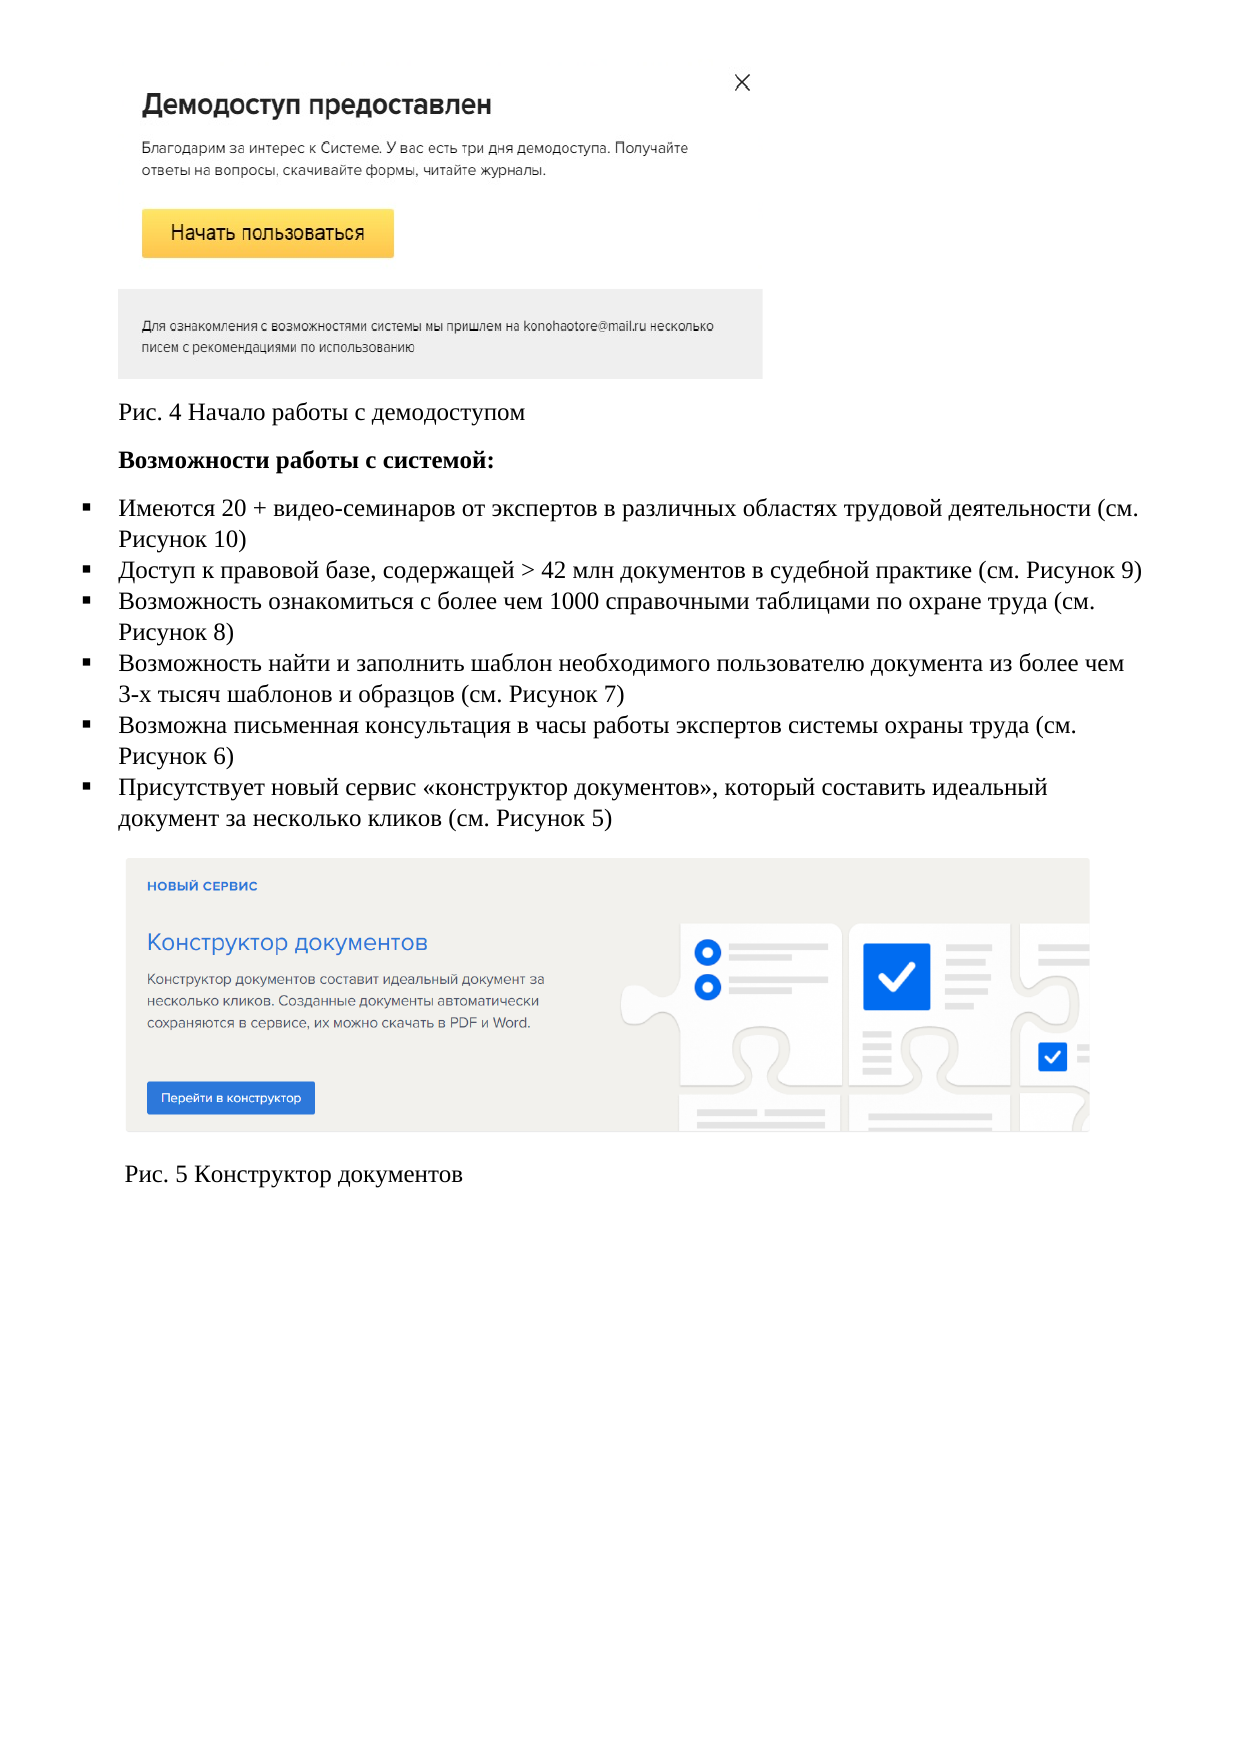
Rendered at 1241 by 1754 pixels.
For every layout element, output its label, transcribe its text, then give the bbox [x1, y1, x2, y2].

list Возможна письменная консультация в часы работы экспертов системы охраны труда (см. Рисунок 6) [81, 710, 1152, 770]
list Доступ к правовой базе, содержащей > 42 млн документов в судебной практике (см. Рисунок 9) [81, 555, 1152, 584]
list Возможность ознакомиться с более чем 1000 справочными таблицами по охране труда (см. Рисунок 8) [81, 586, 1152, 646]
picture [118, 59, 763, 379]
text Рис. 5 Конструктор документов [118, 1159, 1152, 1187]
list Присутствует новый сервис «конструктор документов», который составить идеальный документ за несколько кликов (см. Рисунок 5) [81, 772, 1152, 832]
list Имеются 20 + видео-семинаров от экспертов в различных областях трудовой деятельности (см. Рисунок 10) [81, 493, 1152, 553]
picture [118, 851, 1093, 1140]
list Возможность найти и заполнить шаблон необходимого пользователю документа из более чем 3-х тысяч шаблонов и образцов (см. Рисунок 7) [81, 648, 1152, 708]
text Рис. 4 Начало работы с демодоступом [118, 397, 1152, 426]
text Возможности работы с системой: [118, 445, 1152, 474]
